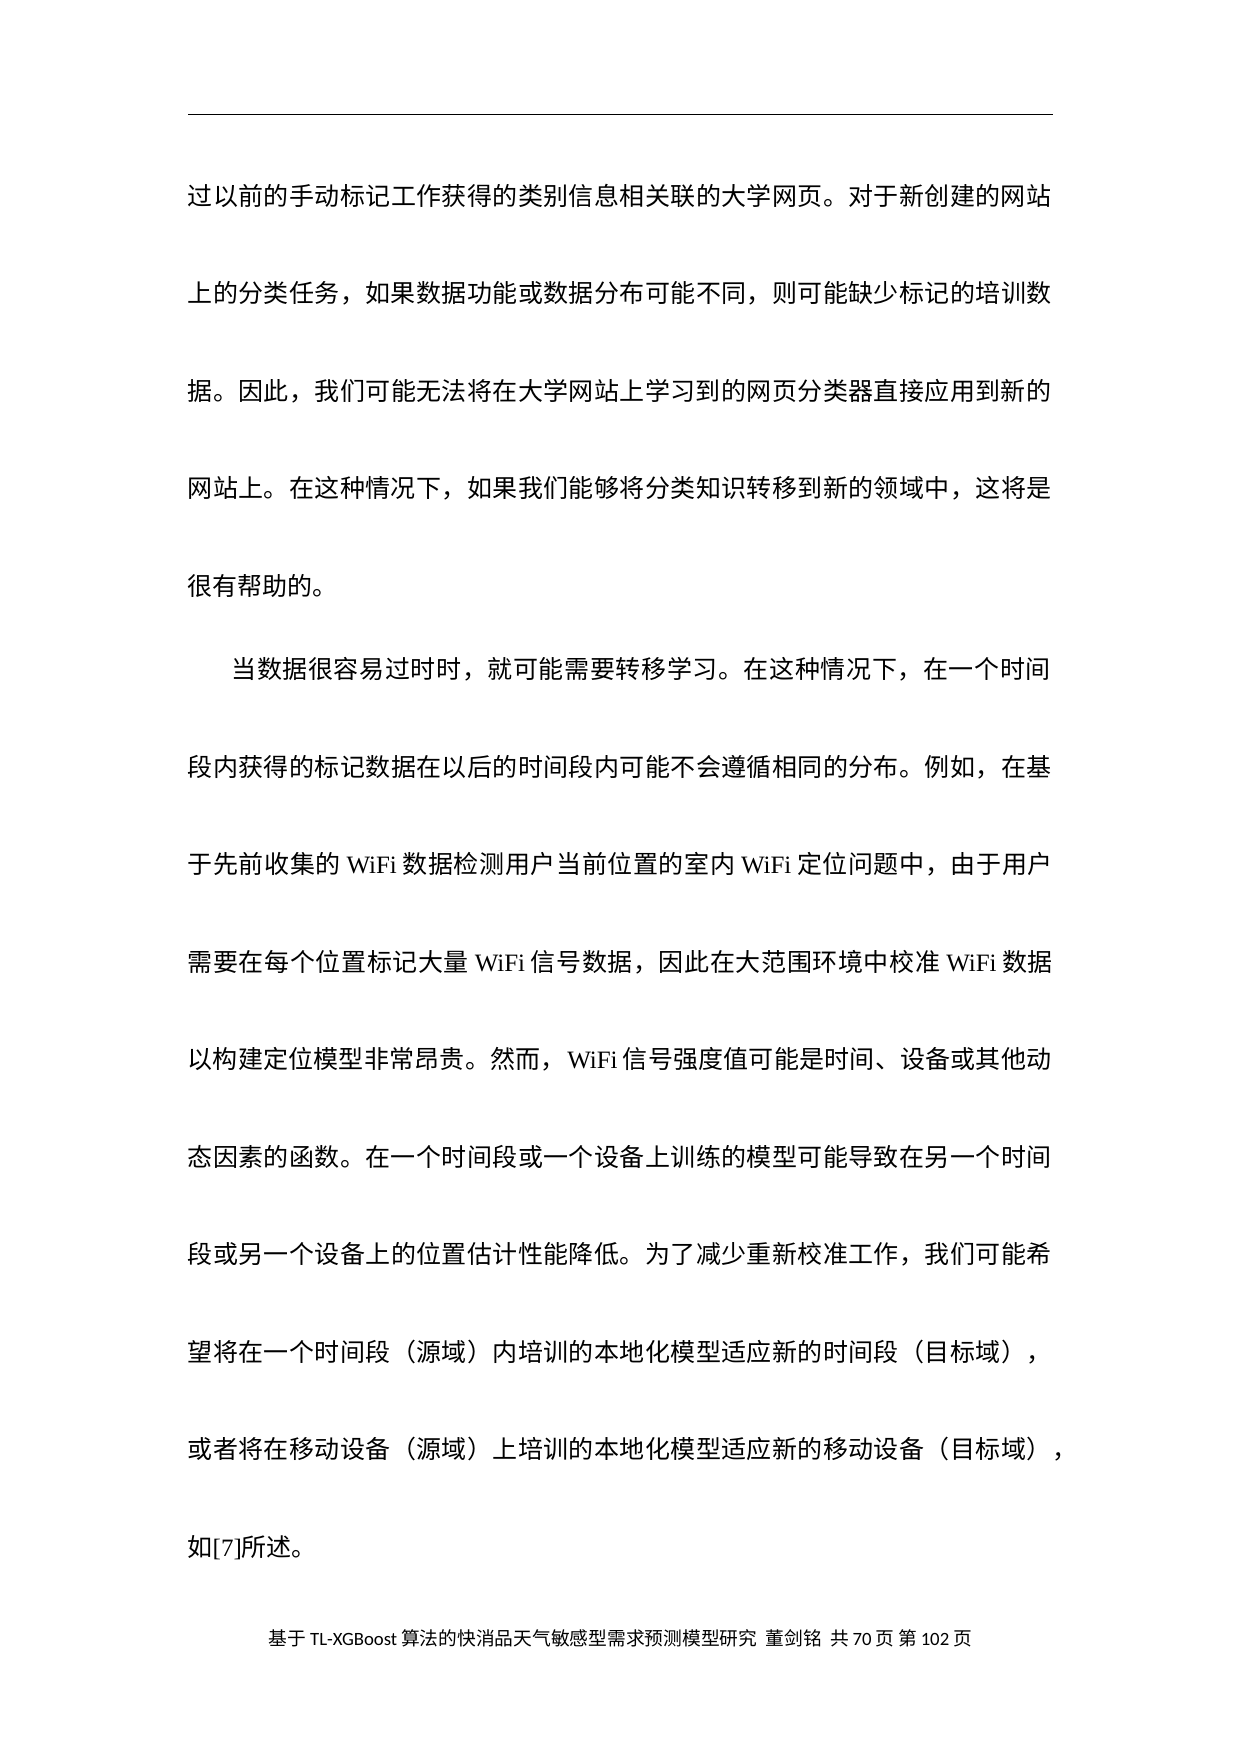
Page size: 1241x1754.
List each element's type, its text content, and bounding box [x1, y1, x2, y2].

text 当数据很容易过时时，就可能需要转移学习。在这种情况下，在一个时间段内获得的标记数据在以后的时间段内可能不会遵循相同的分布。例如，在基于先前收集的WiFi数据检测用户当前位置的室内WiFi定位问题中，由于用户需要在每个位置标记大量WiFi信号数据，因此在大范围环境中校准WiFi数据以构建定位模型非常昂贵。然而，WiFi信号强度值可能是时间、设备或其他动态因素的函数。在一个时间段或一个设备上训练的模型可能导致在另一个时间段或另一个设备上的位置估计性能降低。为了减少重新校准工作，我们可能希望将在一个时间段（源域）内培训的本地化模型适应新的时间段（目标域），或者将在移动设备（源域）上培训的本地化模型适应新的移动设备（目标域），如[7]所述。 [187, 635, 1053, 1578]
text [187, 162, 1053, 617]
